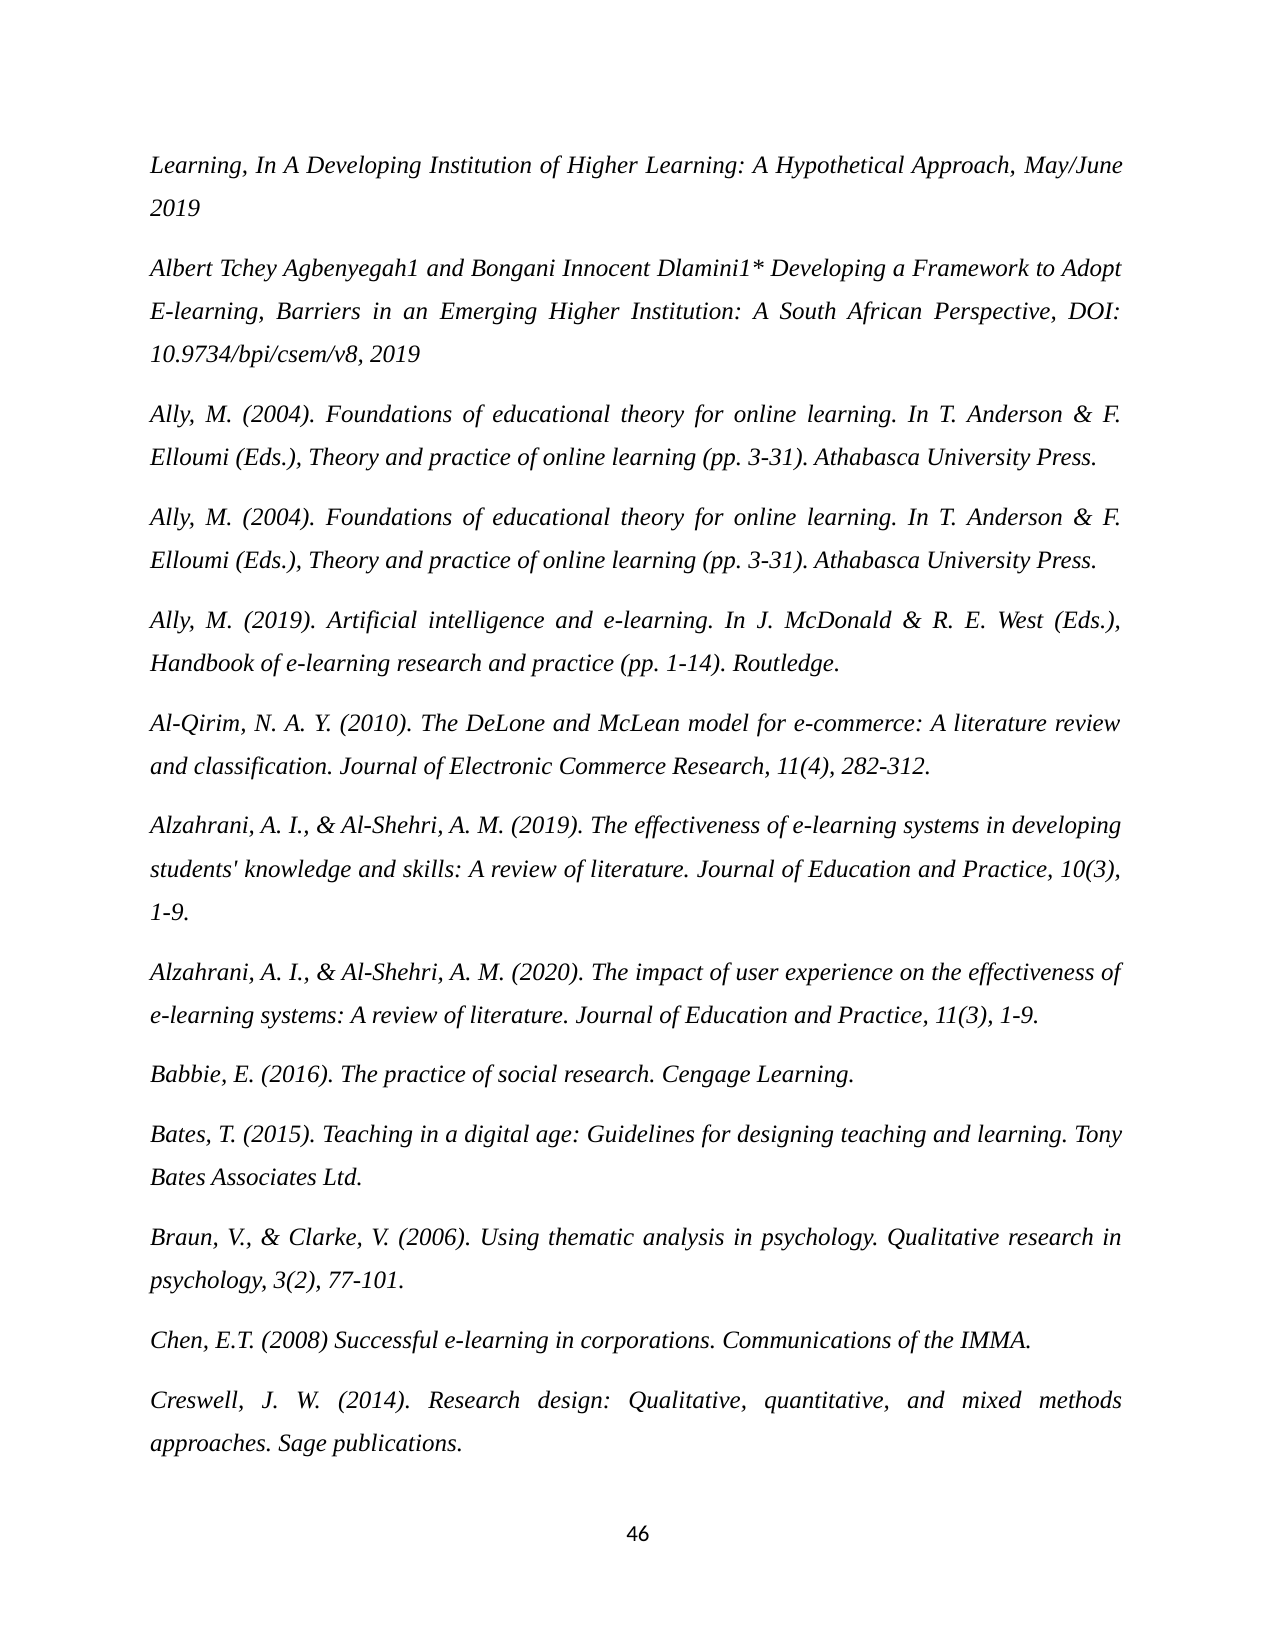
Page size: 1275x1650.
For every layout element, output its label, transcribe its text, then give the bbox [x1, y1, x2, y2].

text Ally, M. (2004). Foundations of educational theory for online learning. In T. Anderson & F. Elloumi (Eds.), Theory and practice of online learning (pp. 3-31). Athabasca University Press. [150, 502, 1125, 574]
text Bates, T. (2015). Teaching in a digital age: Guidelines for designing teaching and learning. Tony Bates Associates Ltd. [150, 1119, 1125, 1191]
text Al-Qirim, N. A. Y. (2010). The DeLone and McLean model for e-commerce: A literature review and classification. Journal of Electronic Commerce Research, 11(4), 282-312. [150, 708, 1125, 779]
text Babbie, E. (2016). The practice of social research. Cengage Learning. [150, 1059, 1125, 1088]
text Ally, M. (2004). Foundations of educational theory for online learning. In T. Anderson & F. Elloumi (Eds.), Theory and practice of online learning (pp. 3-31). Athabasca University Press. [150, 399, 1125, 471]
text Braun, V., & Clarke, V. (2006). Using thematic analysis in psychology. Qualitative research in psychology, 3(2), 77-101. [150, 1222, 1125, 1294]
text Albert Tchey Agbenyegah1 and Bongani Innocent Dlamini1* Developing a Framework to Adopt E-learning, Barriers in an Emerging Higher Institution: A South African Perspective, DOI: 10.9734/bpi/csem/v8, 2019 [150, 253, 1125, 368]
text Creswell, J. W. (2014). Research design: Qualitative, quantitative, and mixed methods approaches. Sage publications. [150, 1385, 1125, 1457]
text Alzahrani, A. I., & Al-Shehri, A. M. (2020). The impact of user experience on the effectiveness of e-learning systems: A review of literature. Journal of Education and Practice, 11(3), 1-9. [150, 957, 1125, 1028]
text Alzahrani, A. I., & Al-Shehri, A. M. (2019). The effectiveness of e-learning systems in developing students' knowledge and skills: A review of literature. Journal of Education and Practice, 10(3), 1-9. [150, 811, 1125, 926]
text Chen, E.T. (2008) Successful e-learning in corporations. Communications of the IMMA. [150, 1325, 1125, 1354]
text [150, 150, 1125, 222]
text Ally, M. (2019). Artificial intelligence and e-learning. In J. McDonald & R. E. West (Eds.), Handbook of e-learning research and practice (pp. 1-14). Routledge. [150, 605, 1125, 677]
